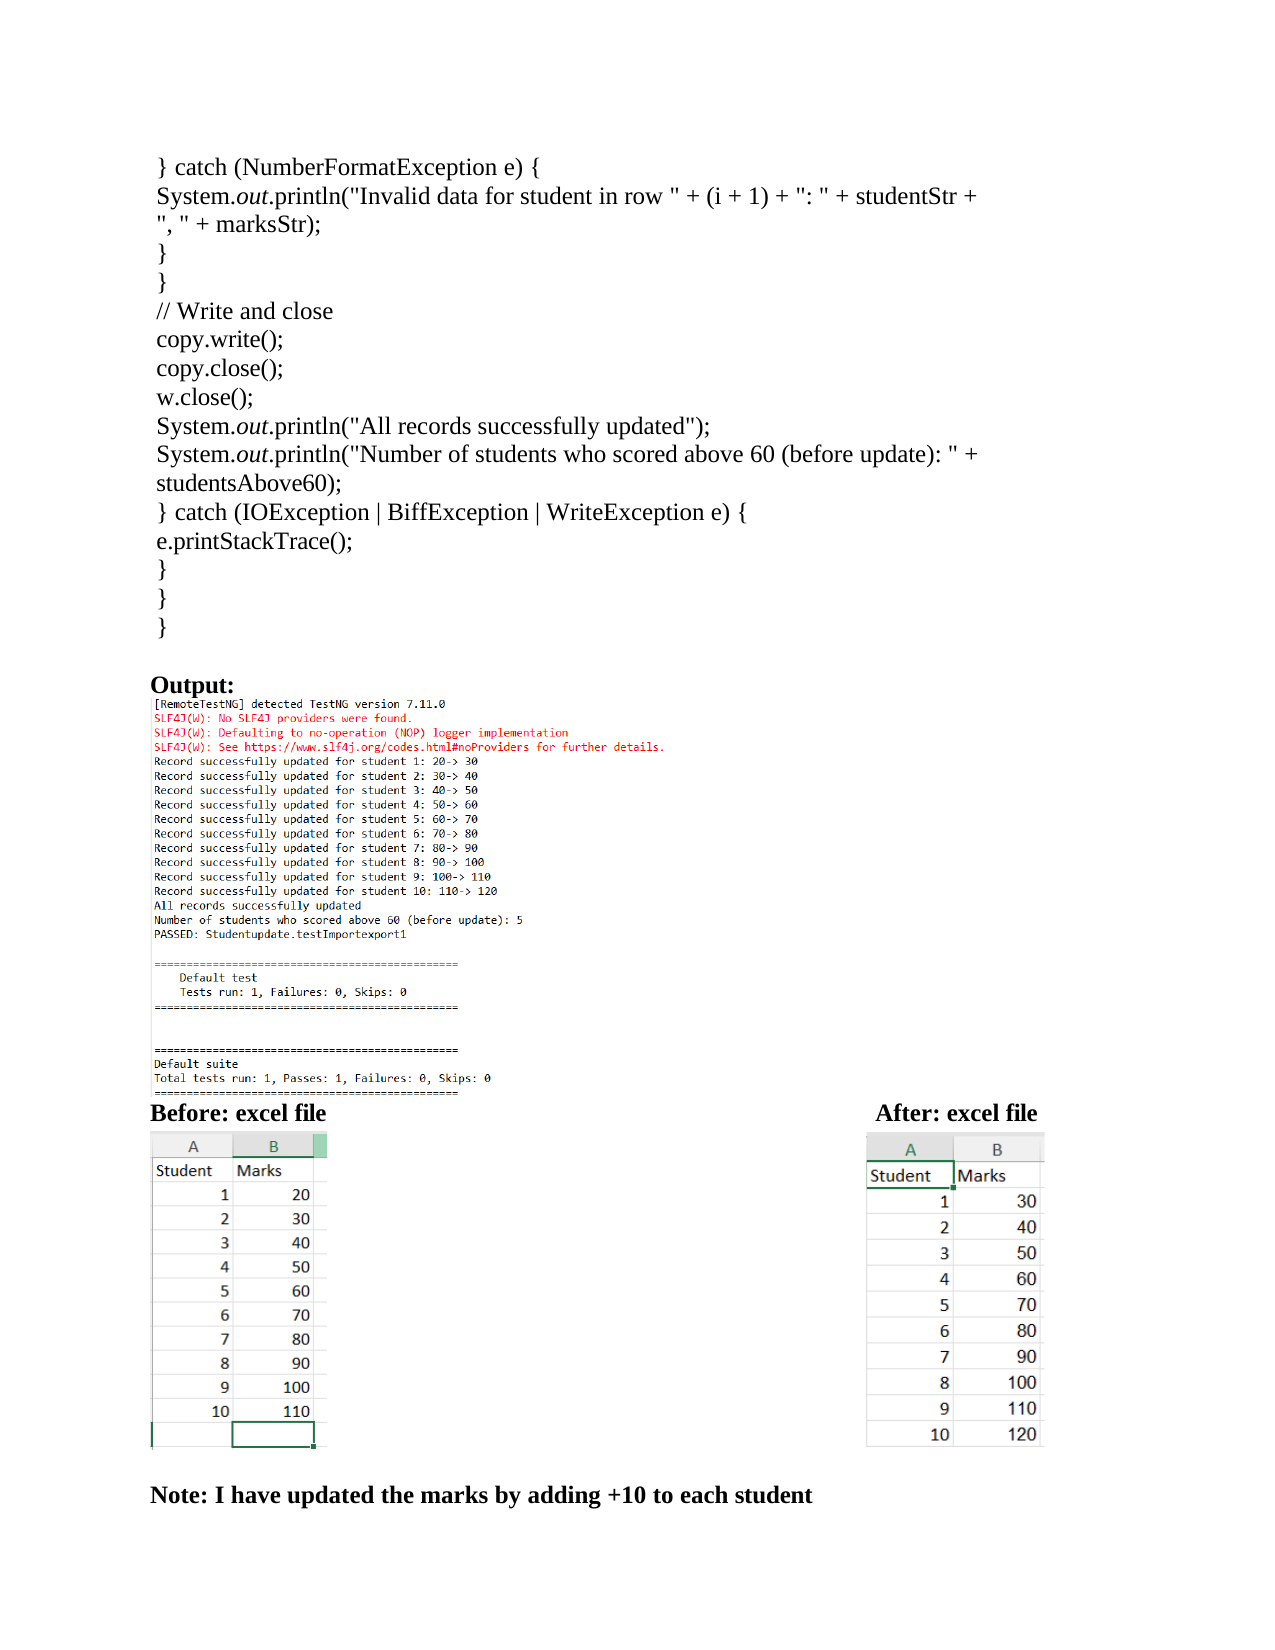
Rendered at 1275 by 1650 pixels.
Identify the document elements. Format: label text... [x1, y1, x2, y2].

text } catch (IOException | BiffException | WriteException e) { e.printStackTrace(); [156, 497, 792, 554]
text } [156, 267, 1162, 296]
picture [150, 698, 663, 1097]
text w.close(); [156, 382, 1162, 411]
text Before: excel file After: excel file [150, 1098, 1162, 1127]
text } catch (NumberFormatException e) { [156, 152, 1162, 181]
text copy.close(); [156, 353, 1162, 382]
text } [156, 554, 1162, 583]
text Output: [150, 670, 1162, 698]
picture [866, 1132, 1045, 1447]
picture [150, 1131, 328, 1450]
text // Write and close copy.write(); [156, 296, 438, 353]
text System.out.println("All records successfully updated"); System.out.println("Number of students who scored above 60 (before update): " + studentsAbove60); [156, 411, 988, 497]
text } [156, 238, 1162, 267]
text } [156, 612, 1162, 641]
text System.out.println("Invalid data for student in row " + (i + 1) + ": " + studentStr + ", " + marksStr); [156, 181, 988, 238]
text } [156, 583, 1162, 612]
text Note: I have updated the marks by adding +10 to each student [150, 1480, 1162, 1509]
